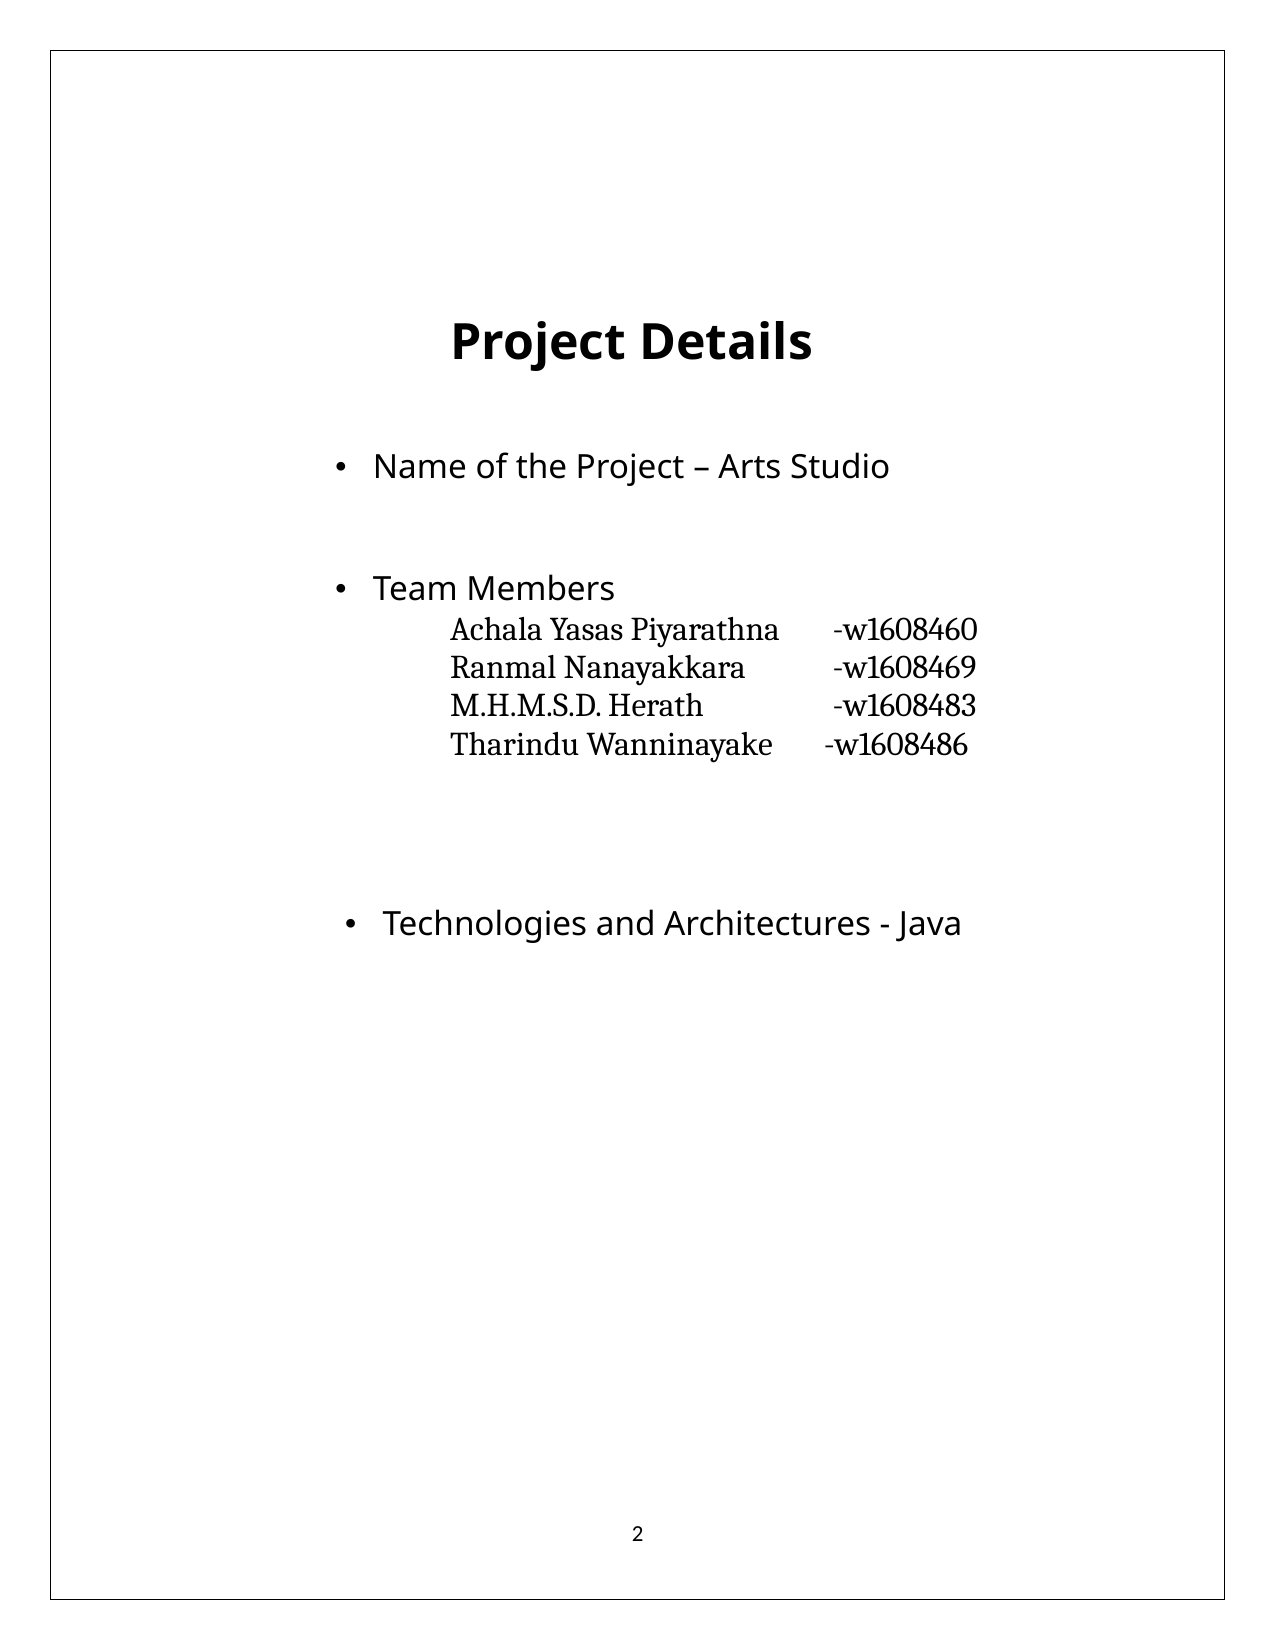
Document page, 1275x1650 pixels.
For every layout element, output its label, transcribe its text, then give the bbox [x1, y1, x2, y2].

text Project Details [375, 306, 1125, 374]
text Tharindu Wanninayake -w1608486 [448, 725, 1125, 763]
list Team Members [335, 565, 1125, 610]
list Technologies and Architectures - Java [345, 900, 1125, 945]
text M.H.M.S.D. Herath -w1608483 [448, 687, 1125, 725]
list Name of the Project – Arts Studio [335, 443, 1125, 488]
text Achala Yasas Piyarathna -w1608460 [448, 610, 1125, 648]
text Ranmal Nanayakkara -w1608469 [448, 648, 1125, 687]
